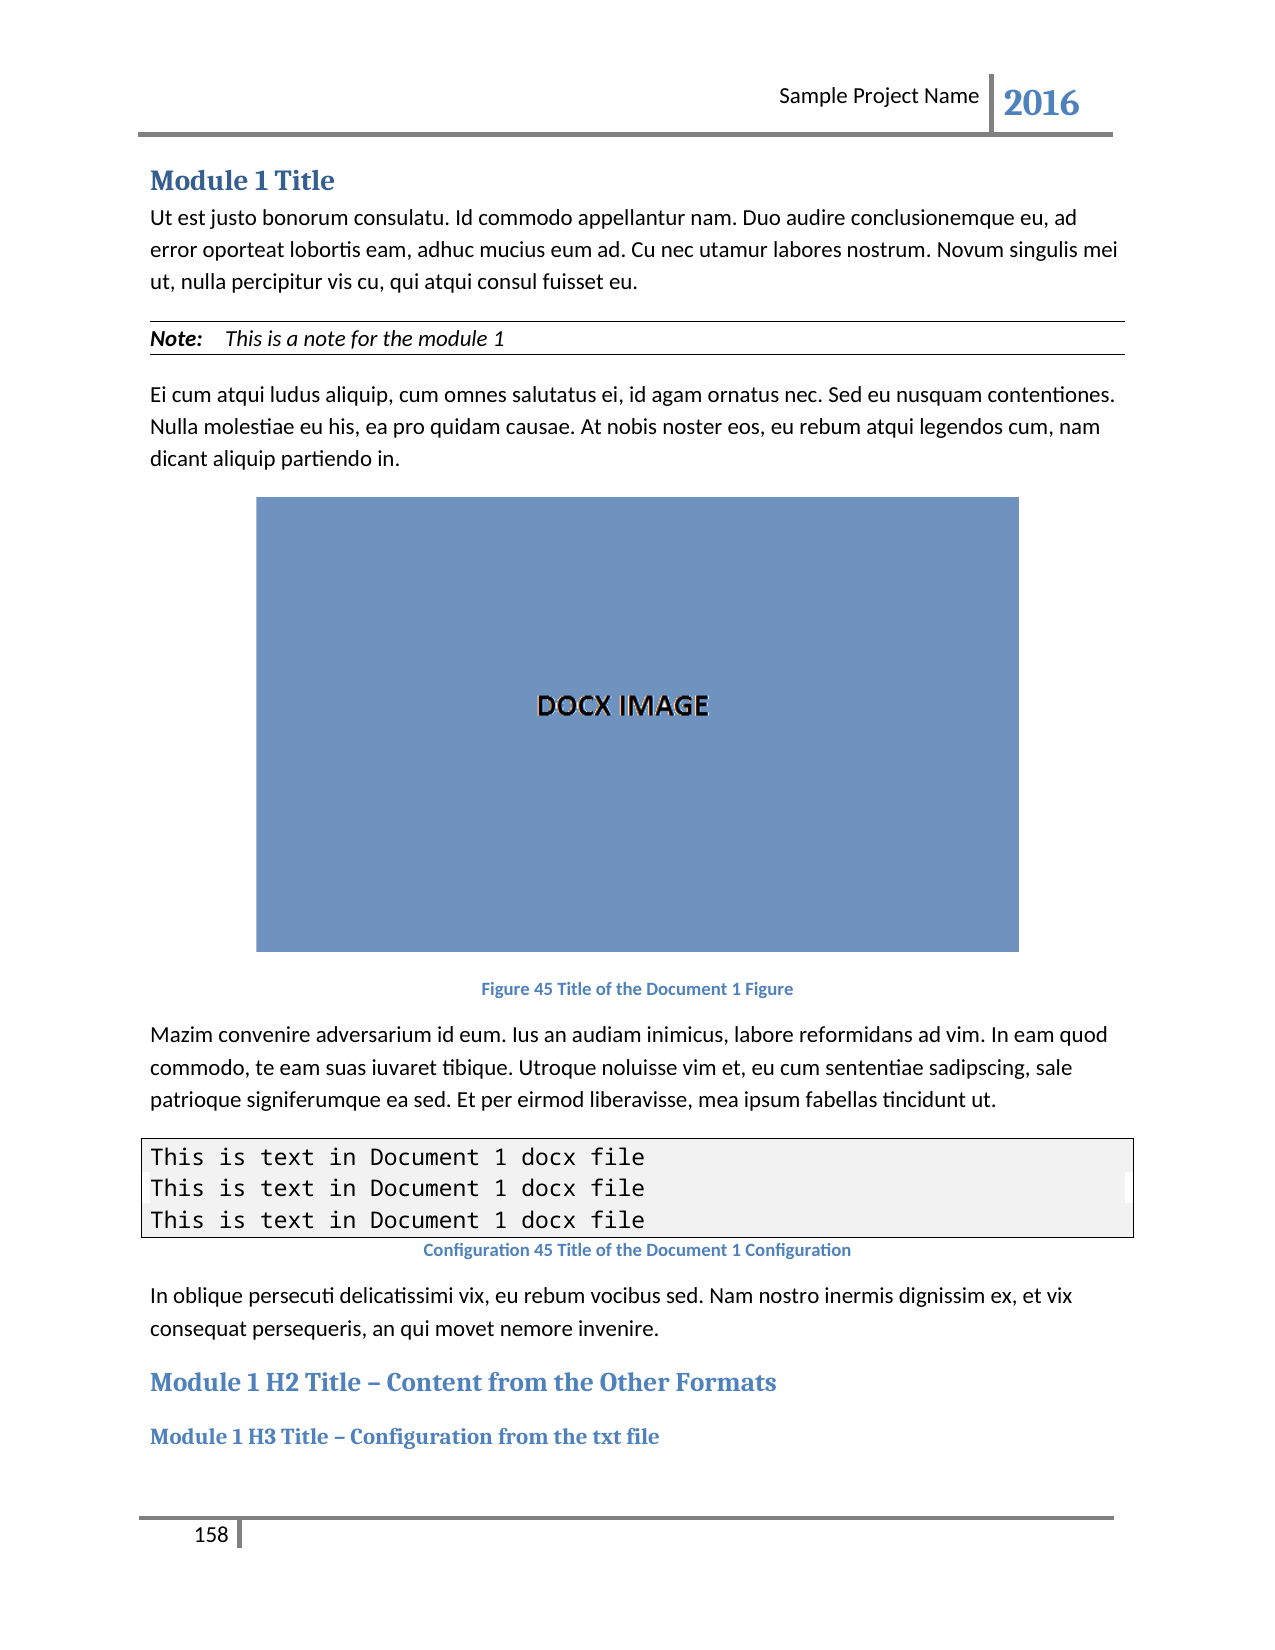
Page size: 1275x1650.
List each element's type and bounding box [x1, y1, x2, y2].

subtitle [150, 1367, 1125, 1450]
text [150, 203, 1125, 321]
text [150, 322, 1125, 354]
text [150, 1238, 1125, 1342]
picture [256, 497, 1019, 952]
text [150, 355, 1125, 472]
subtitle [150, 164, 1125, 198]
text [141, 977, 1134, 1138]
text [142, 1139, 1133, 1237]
